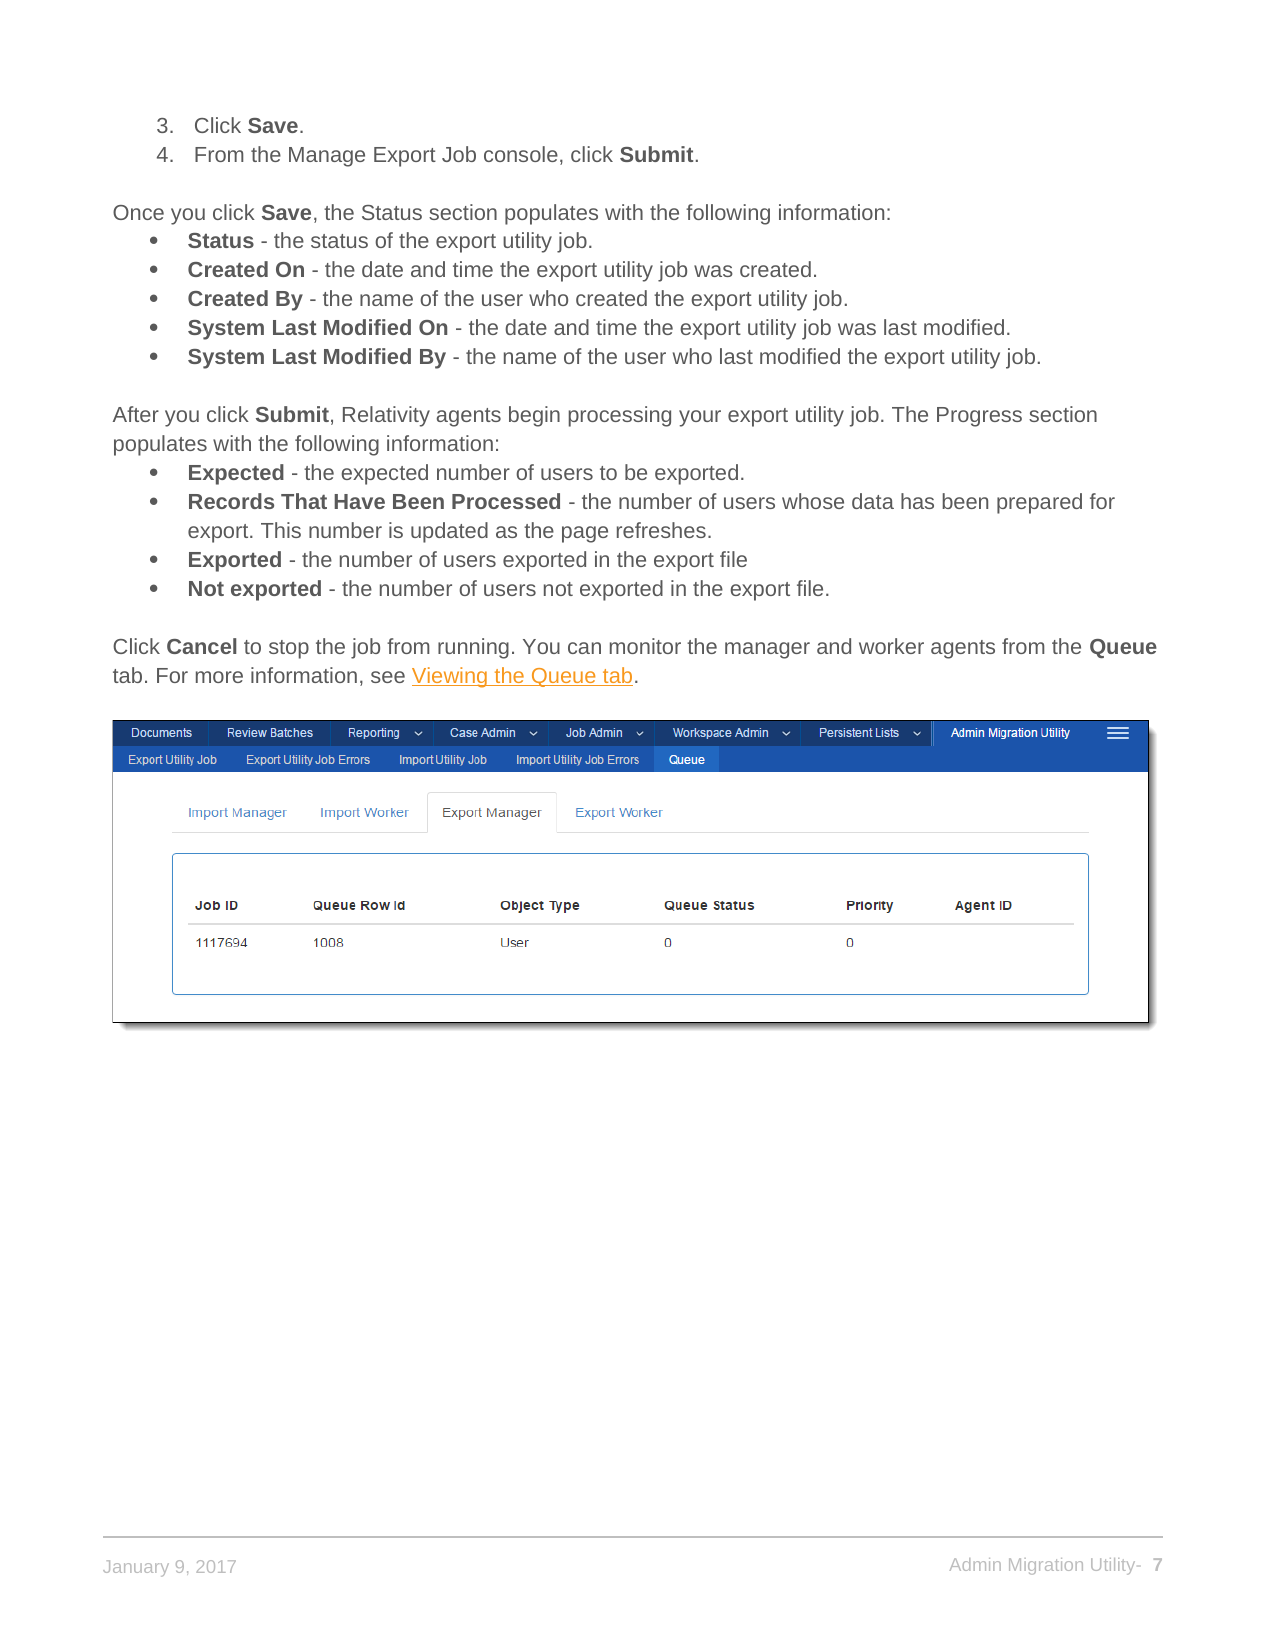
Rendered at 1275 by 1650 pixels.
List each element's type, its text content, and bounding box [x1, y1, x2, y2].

list System Last Modified On - the date and time the export utility job was last modified. [150, 315, 1162, 340]
list Created By - the name of the user who created the export utility job. [150, 286, 1162, 311]
text After you click Submit, Relativity agents begin processing your export utility job. The Progress section populates with the following information: [112, 402, 1162, 456]
list Not exported - the number of users not exported in the export file. [150, 576, 1162, 601]
list From the Manage Export Job console, click Submit. [156, 141, 1162, 167]
list Status - the status of the export utility job. [150, 228, 1162, 253]
list Click Save. [156, 112, 1162, 138]
list Expected - the expected number of users to be exported. [150, 460, 1162, 485]
list System Last Modified By - the name of the user who last modified the export utility job. [150, 344, 1162, 369]
text Click Cancel to stop the job from running. You can monitor the manager and worker agents from the Queue tab. For more information, see Viewing the Queue tab. [112, 634, 1162, 688]
list Created On - the date and time the export utility job was created. [150, 257, 1162, 282]
text Once you click Save, the Status section populates with the following information: [112, 199, 1162, 224]
list Exported - the number of users exported in the export file [150, 547, 1162, 572]
picture [112, 720, 1163, 1037]
list Records That Have Been Processed - the number of users whose data has been prepared for export. This number is updated as the page refreshes. [150, 489, 1162, 543]
